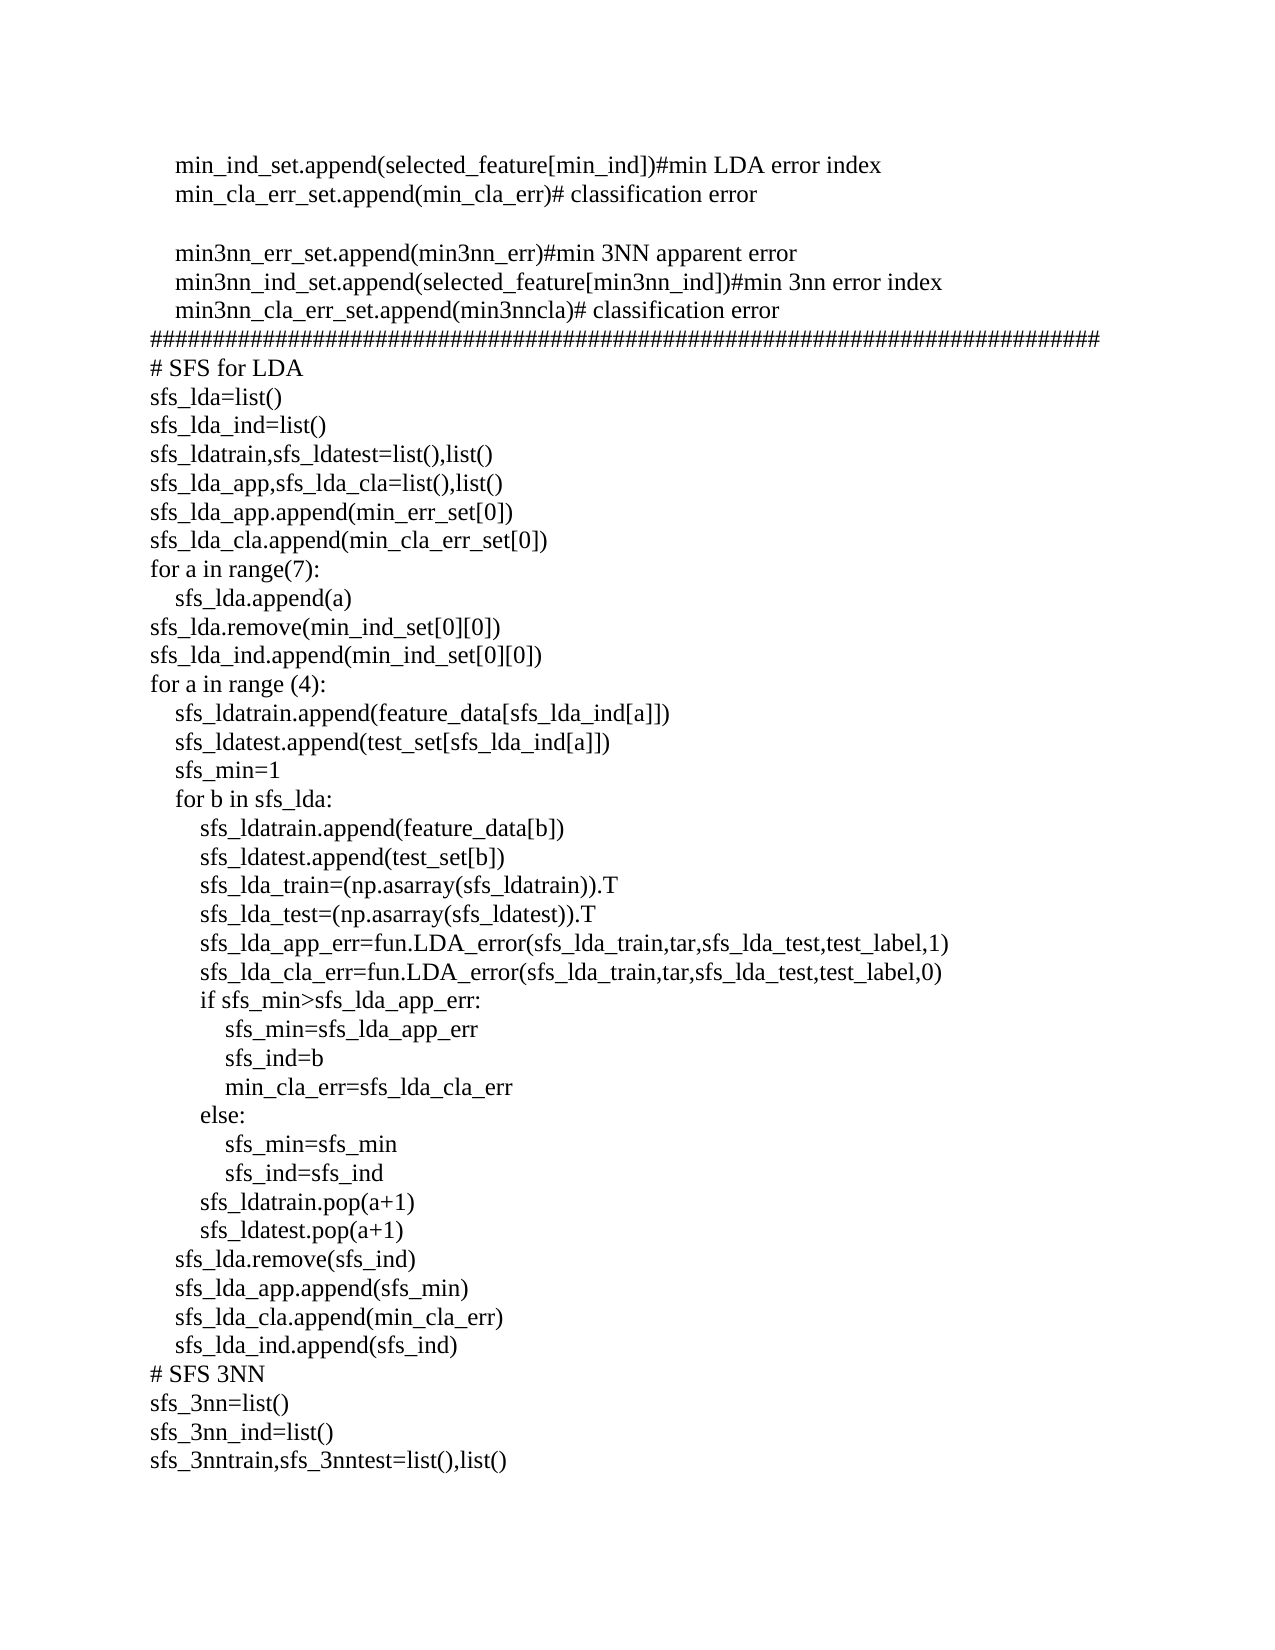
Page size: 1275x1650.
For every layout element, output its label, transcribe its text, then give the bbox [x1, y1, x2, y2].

text min3nn_cla_err_set.append(min3nncla)# classification error [150, 296, 1125, 324]
text # SFS 3NN [150, 1359, 1125, 1388]
text ############################################################################ [150, 324, 1125, 353]
text if sfs_min>sfs_lda_app_err: [150, 986, 1125, 1014]
text sfs_ldatrain.append(feature_data[b]) [150, 813, 1125, 842]
text else: [150, 1101, 1125, 1129]
text sfs_lda_app,sfs_lda_cla=list(),list() [150, 468, 1125, 497]
text sfs_lda_app.append(min_err_set[0]) [150, 497, 1125, 526]
text sfs_min=sfs_lda_app_err [150, 1014, 1125, 1043]
text min_cla_err_set.append(min_cla_err)# classification error [150, 179, 1125, 207]
text for a in range(7): [150, 554, 1125, 583]
text sfs_lda.remove(min_ind_set[0][0]) [150, 612, 1125, 641]
text sfs_lda=list() [150, 382, 1125, 411]
text sfs_lda_cla.append(min_cla_err) [150, 1302, 1125, 1331]
text sfs_lda_cla_err=fun.LDA_error(sfs_lda_train,tar,sfs_lda_test,test_label,0) [150, 957, 1125, 986]
text sfs_ldatrain.pop(a+1) [150, 1187, 1125, 1216]
text min3nn_ind_set.append(selected_feature[min3nn_ind])#min 3nn error index [150, 267, 1125, 296]
text min3nn_err_set.append(min3nn_err)#min 3NN apparent error [150, 238, 1125, 267]
text sfs_3nntrain,sfs_3nntest=list(),list() [150, 1446, 1125, 1474]
text sfs_min=sfs_min [150, 1129, 1125, 1158]
text sfs_lda_app_err=fun.LDA_error(sfs_lda_train,tar,sfs_lda_test,test_label,1) [150, 928, 1125, 957]
text sfs_ldatrain,sfs_ldatest=list(),list() [150, 439, 1125, 468]
text # SFS for LDA [150, 353, 1125, 382]
text sfs_ldatest.pop(a+1) [150, 1216, 1125, 1244]
text sfs_lda_train=(np.asarray(sfs_ldatrain)).T [150, 871, 1125, 899]
text sfs_ind=b [150, 1043, 1125, 1072]
text for b in sfs_lda: [150, 784, 1125, 813]
text sfs_lda_cla.append(min_cla_err_set[0]) [150, 526, 1125, 554]
text sfs_lda_ind.append(min_ind_set[0][0]) [150, 641, 1125, 669]
text sfs_lda_ind=list() [150, 411, 1125, 439]
text sfs_min=1 [150, 756, 1125, 784]
text sfs_3nn=list() [150, 1388, 1125, 1417]
text sfs_ind=sfs_ind [150, 1158, 1125, 1187]
text sfs_lda_ind.append(sfs_ind) [150, 1331, 1125, 1359]
text sfs_lda.append(a) [150, 583, 1125, 612]
text sfs_lda.remove(sfs_ind) [150, 1244, 1125, 1273]
text sfs_ldatest.append(test_set[sfs_lda_ind[a]]) [150, 727, 1125, 756]
text for a in range (4): [150, 669, 1125, 698]
text sfs_3nn_ind=list() [150, 1417, 1125, 1446]
text min_cla_err=sfs_lda_cla_err [150, 1072, 1125, 1101]
text sfs_lda_test=(np.asarray(sfs_ldatest)).T [150, 899, 1125, 928]
text sfs_ldatrain.append(feature_data[sfs_lda_ind[a]]) [150, 698, 1125, 727]
text min_ind_set.append(selected_feature[min_ind])#min LDA error index [150, 150, 1125, 179]
text sfs_lda_app.append(sfs_min) [150, 1273, 1125, 1302]
text sfs_ldatest.append(test_set[b]) [150, 842, 1125, 871]
